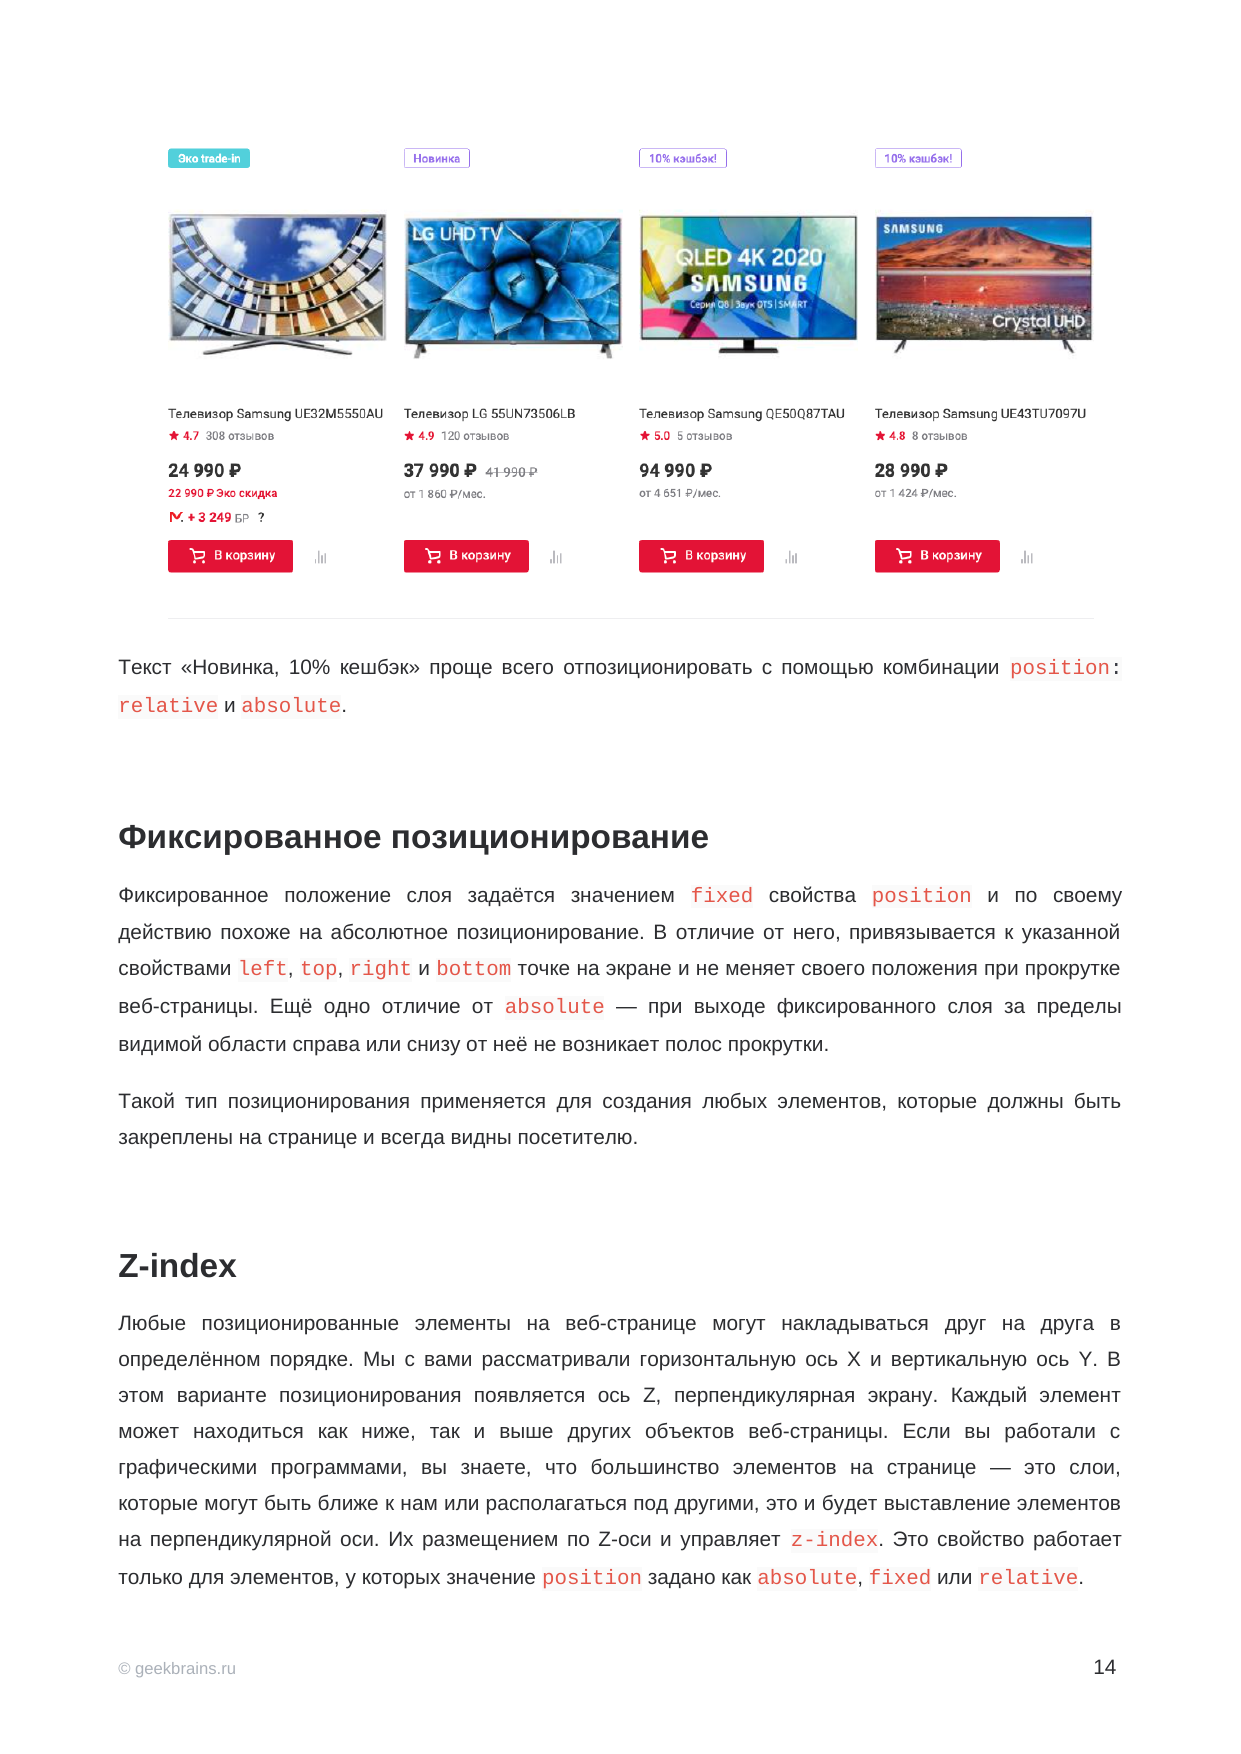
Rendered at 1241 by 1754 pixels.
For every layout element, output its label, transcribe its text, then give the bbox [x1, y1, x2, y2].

text Такой тип позиционирования применяется для создания любых элементов, которые должны быть закреплены на странице и всегда видны посетителю. [118, 1088, 1122, 1148]
text Фиксированное положение слоя задаётся значением fixed свойства position и по своему действию похоже на абсолютное позиционирование. В отличие от него, привязывается к указанной свойствами left, top, right и bottom точке на экране и не меняет своего положения при прокрутке веб-страницы. Ещё одно отличие от absolute — при выходе фиксированного слоя за пределы видимой области справа или снизу от неё не возникает полос прокрутки. [118, 882, 1122, 1056]
subtitle Фиксированное позиционирование [118, 817, 1122, 856]
subtitle Z-index [118, 1246, 1122, 1285]
text Текст «Новинка, 10% кешбэк» проще всего отпозиционировать с помощью комбинации position: relative и absolute. [118, 655, 1122, 719]
text Любые позиционированные элементы на веб-странице могут накладываться друг на друга в определённом порядке. Мы с вами рассматривали горизонтальную ось X и вертикальную ось Y. В этом варианте позиционирования появляется ось Z, перпендикулярная экрану. Каждый элемент может находиться как ниже, так и выше других объектов веб-страницы. Если вы работали с графическими программами, вы знаете, что большинство элементов на странице — это слои, которые могут быть ближе к нам или располагаться под другими, это и будет выставление элементов на перпендикулярной оси. Их размещением по Z-оси и управляет z-index. Это свойство работает только для элементов, у которых значение position задано как absolute, fixed или relative. [118, 1311, 1122, 1591]
picture [118, 118, 1122, 623]
